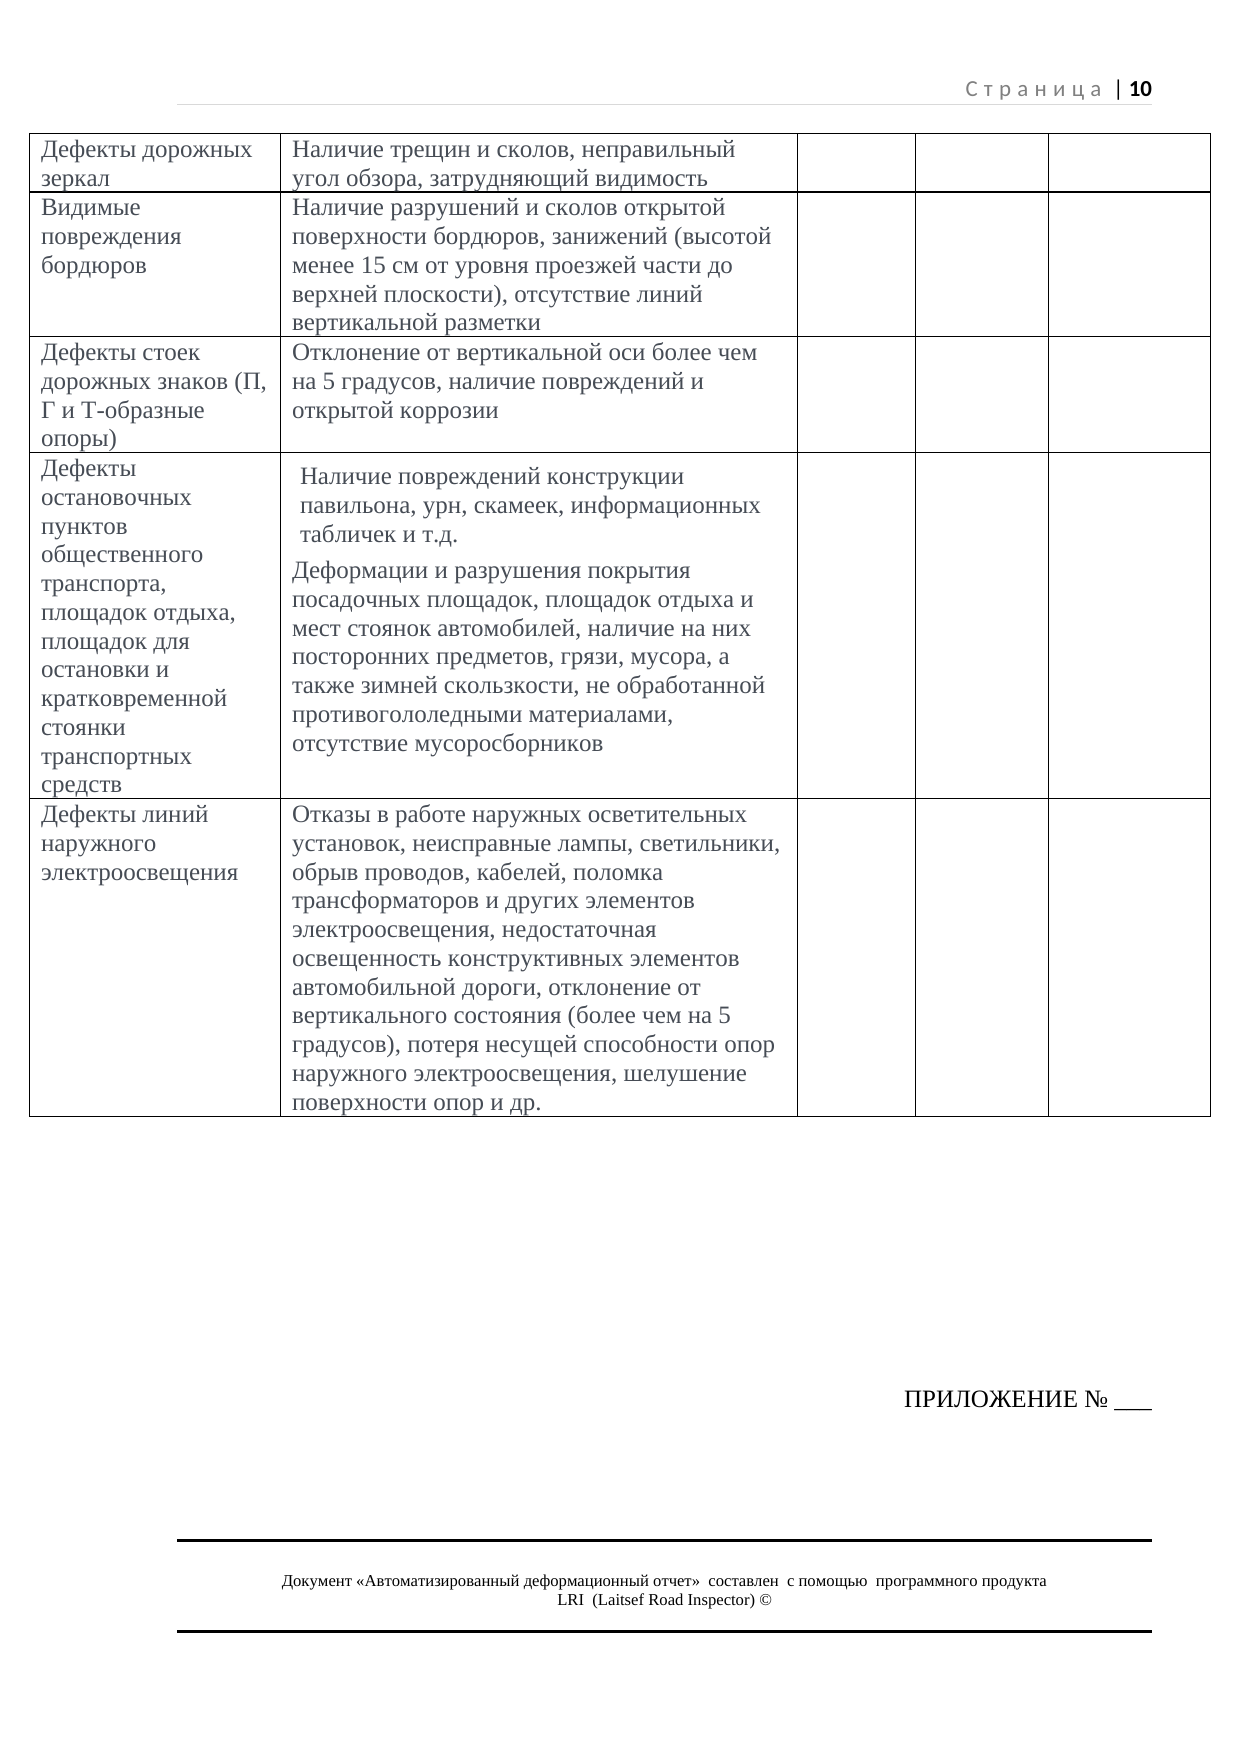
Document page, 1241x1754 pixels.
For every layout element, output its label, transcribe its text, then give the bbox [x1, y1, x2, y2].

table_cell [1049, 337, 1210, 452]
table_cell Видимые повреждения бордюров [30, 193, 280, 336]
table_cell Отклонение от вертикальной оси более чем на 5 градусов, наличие повреждений и открытой коррозии [281, 337, 797, 452]
table_cell [916, 799, 1048, 1116]
table_cell Дефекты дорожных зеркал [30, 134, 280, 191]
table_cell [798, 337, 915, 452]
table_cell [916, 453, 1048, 798]
table_cell [798, 193, 915, 336]
table_cell [1049, 453, 1210, 798]
table_cell Дефекты линий наружного электроосвещения [30, 799, 280, 1116]
table_cell Отказы в работе наружных осветительных установок, неисправные лампы, светильники, обрыв проводов, кабелей, поломка трансформаторов и других элементов электроосвещения, недостаточная освещенность конструктивных элементов автомобильной дороги, отклонение от вертикального состояния (более чем на 5 градусов), потеря несущей способности опор наружного электроосвещения, шелушение поверхности опор и др. [281, 799, 797, 1116]
table_cell [1049, 193, 1210, 336]
table_cell [1049, 134, 1210, 191]
table_cell Дефекты остановочных пунктов общественного транспорта, площадок отдыха, площадок для остановки и кратковременной стоянки транспортных средств [30, 453, 280, 798]
table_cell Наличие трещин и сколов, неправильный угол обзора, затрудняющий видимость [281, 134, 797, 191]
table_cell [916, 193, 1048, 336]
table_cell [798, 799, 915, 1116]
table_cell [1049, 799, 1210, 1116]
text ПРИЛОЖЕНИЕ № ___ [177, 1384, 1152, 1413]
table_cell Дефекты стоек дорожных знаков (П, Г и Т-образные опоры) [30, 337, 280, 452]
table_cell [798, 453, 915, 798]
table_cell [798, 134, 915, 191]
table_cell Наличие разрушений и сколов открытой поверхности бордюров, занижений (высотой менее 15 см от уровня проезжей части до верхней плоскости), отсутствие линий вертикальной разметки [281, 193, 797, 336]
table_cell [916, 337, 1048, 452]
table_cell [916, 134, 1048, 191]
table_cell Наличие повреждений конструкции павильона, урн, скамеек, информационных табличек и т.д. Деформации и разрушения покрытия посадочных площадок, площадок отдыха и мест стоянок автомобилей, наличие на них посторонних предметов, грязи, мусора, а также зимней скользкости, не обработанной противогололедными материалами, отсутствие мусоросборников [281, 453, 797, 798]
